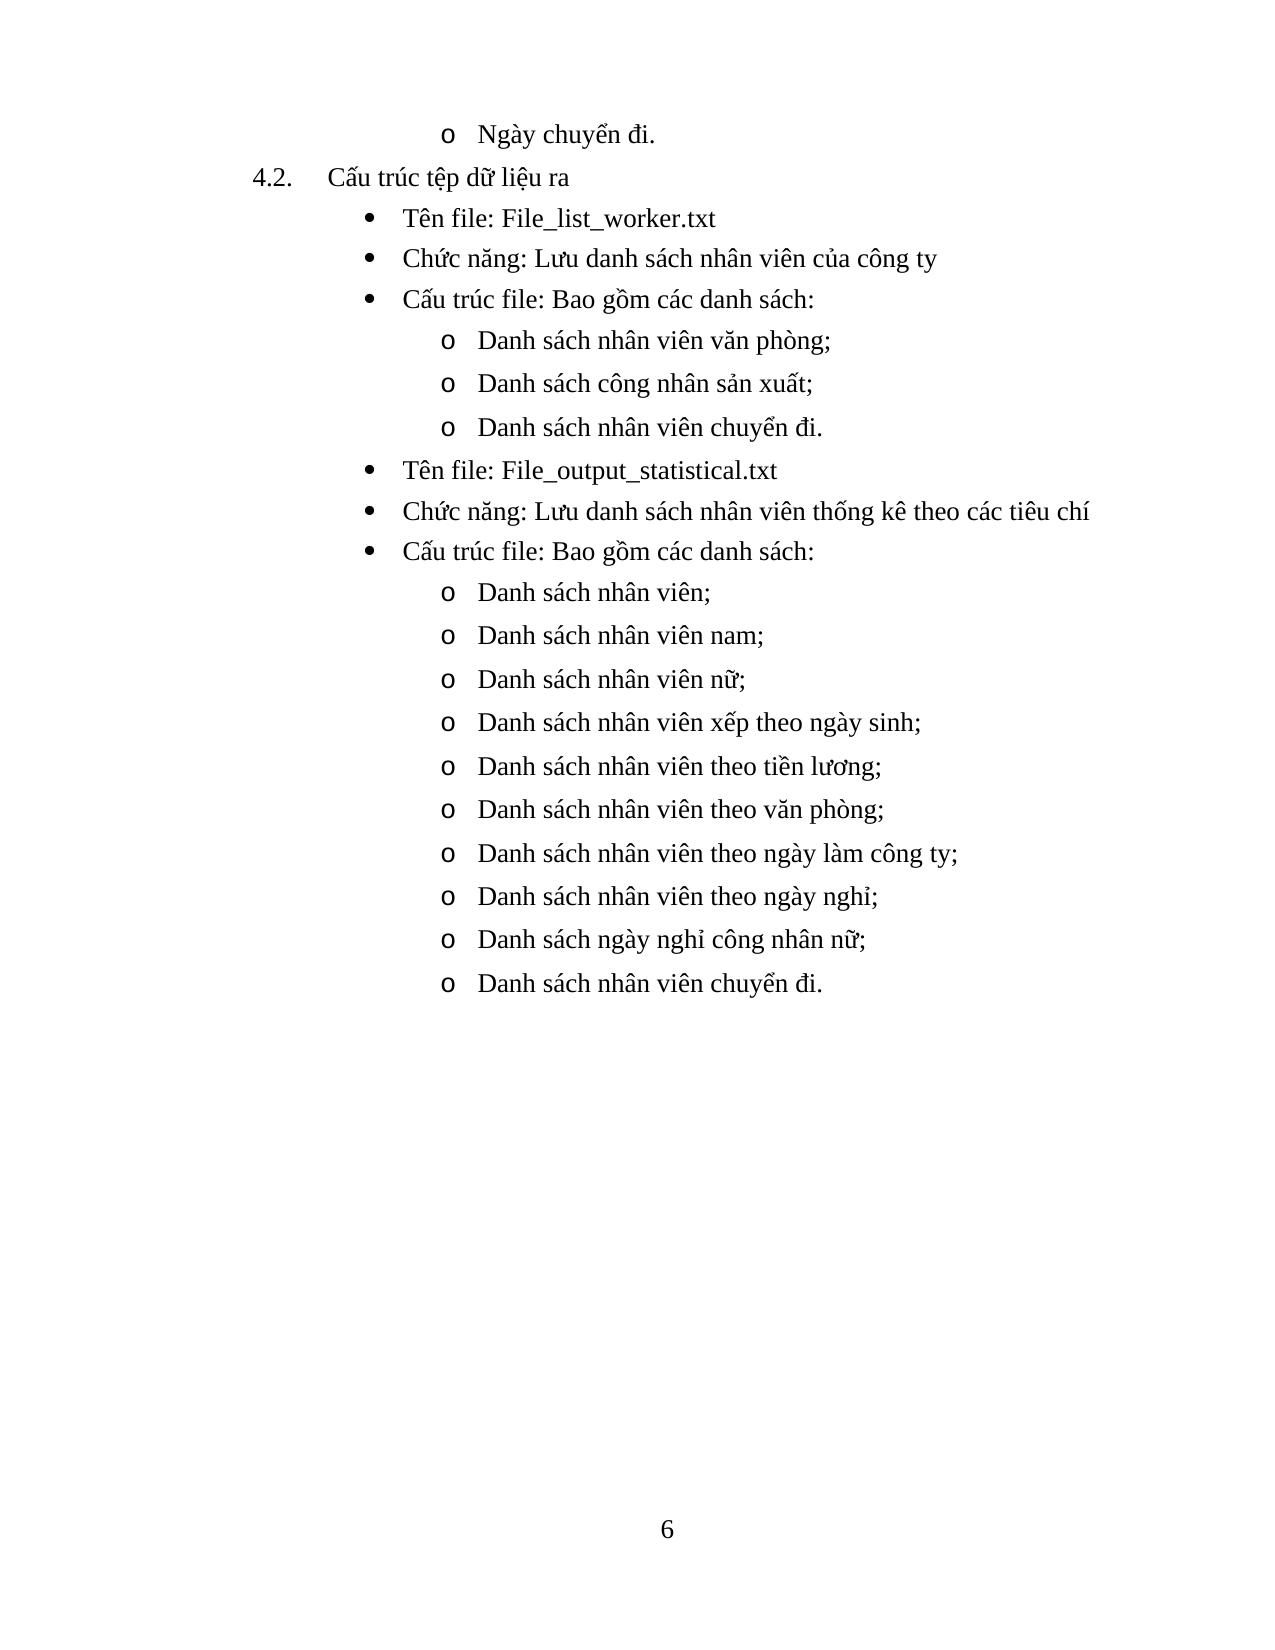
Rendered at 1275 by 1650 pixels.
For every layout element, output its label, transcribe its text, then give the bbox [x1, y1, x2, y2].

list Ngày chuyển đi. [440, 118, 1157, 152]
list Danh sách nhân viên chuyển đi. [440, 411, 1157, 444]
list Danh sách nhân viên; [440, 576, 1157, 609]
list Danh sách nhân viên theo văn phòng; [440, 793, 1157, 827]
list Danh sách nhân viên nữ; [440, 663, 1157, 696]
list Danh sách nhân viên theo ngày nghỉ; [440, 880, 1157, 913]
list Danh sách công nhân sản xuất; [440, 367, 1157, 401]
list Danh sách nhân viên chuyển đi. [440, 967, 1157, 1000]
list Cấu trúc file: Bao gồm các danh sách: [365, 535, 1157, 567]
list Tên file: File_output_statistical.txt [365, 454, 1157, 485]
list Danh sách nhân viên theo tiền lương; [440, 750, 1157, 783]
list Danh sách nhân viên xếp theo ngày sinh; [440, 706, 1157, 740]
list Danh sách ngày nghỉ công nhân nữ; [440, 923, 1157, 957]
list Tên file: File_list_worker.txt [365, 202, 1157, 233]
list Chức năng: Lưu danh sách nhân viên thống kê theo các tiêu chí [365, 495, 1157, 526]
list Cấu trúc tệp dữ liệu ra [252, 162, 1157, 193]
list Danh sách nhân viên nam; [440, 619, 1157, 653]
list Danh sách nhân viên văn phòng; [440, 324, 1157, 357]
list Chức năng: Lưu danh sách nhân viên của công ty [365, 243, 1157, 274]
list Cấu trúc file: Bao gồm các danh sách: [365, 283, 1157, 314]
list Danh sách nhân viên theo ngày làm công ty; [440, 837, 1157, 870]
